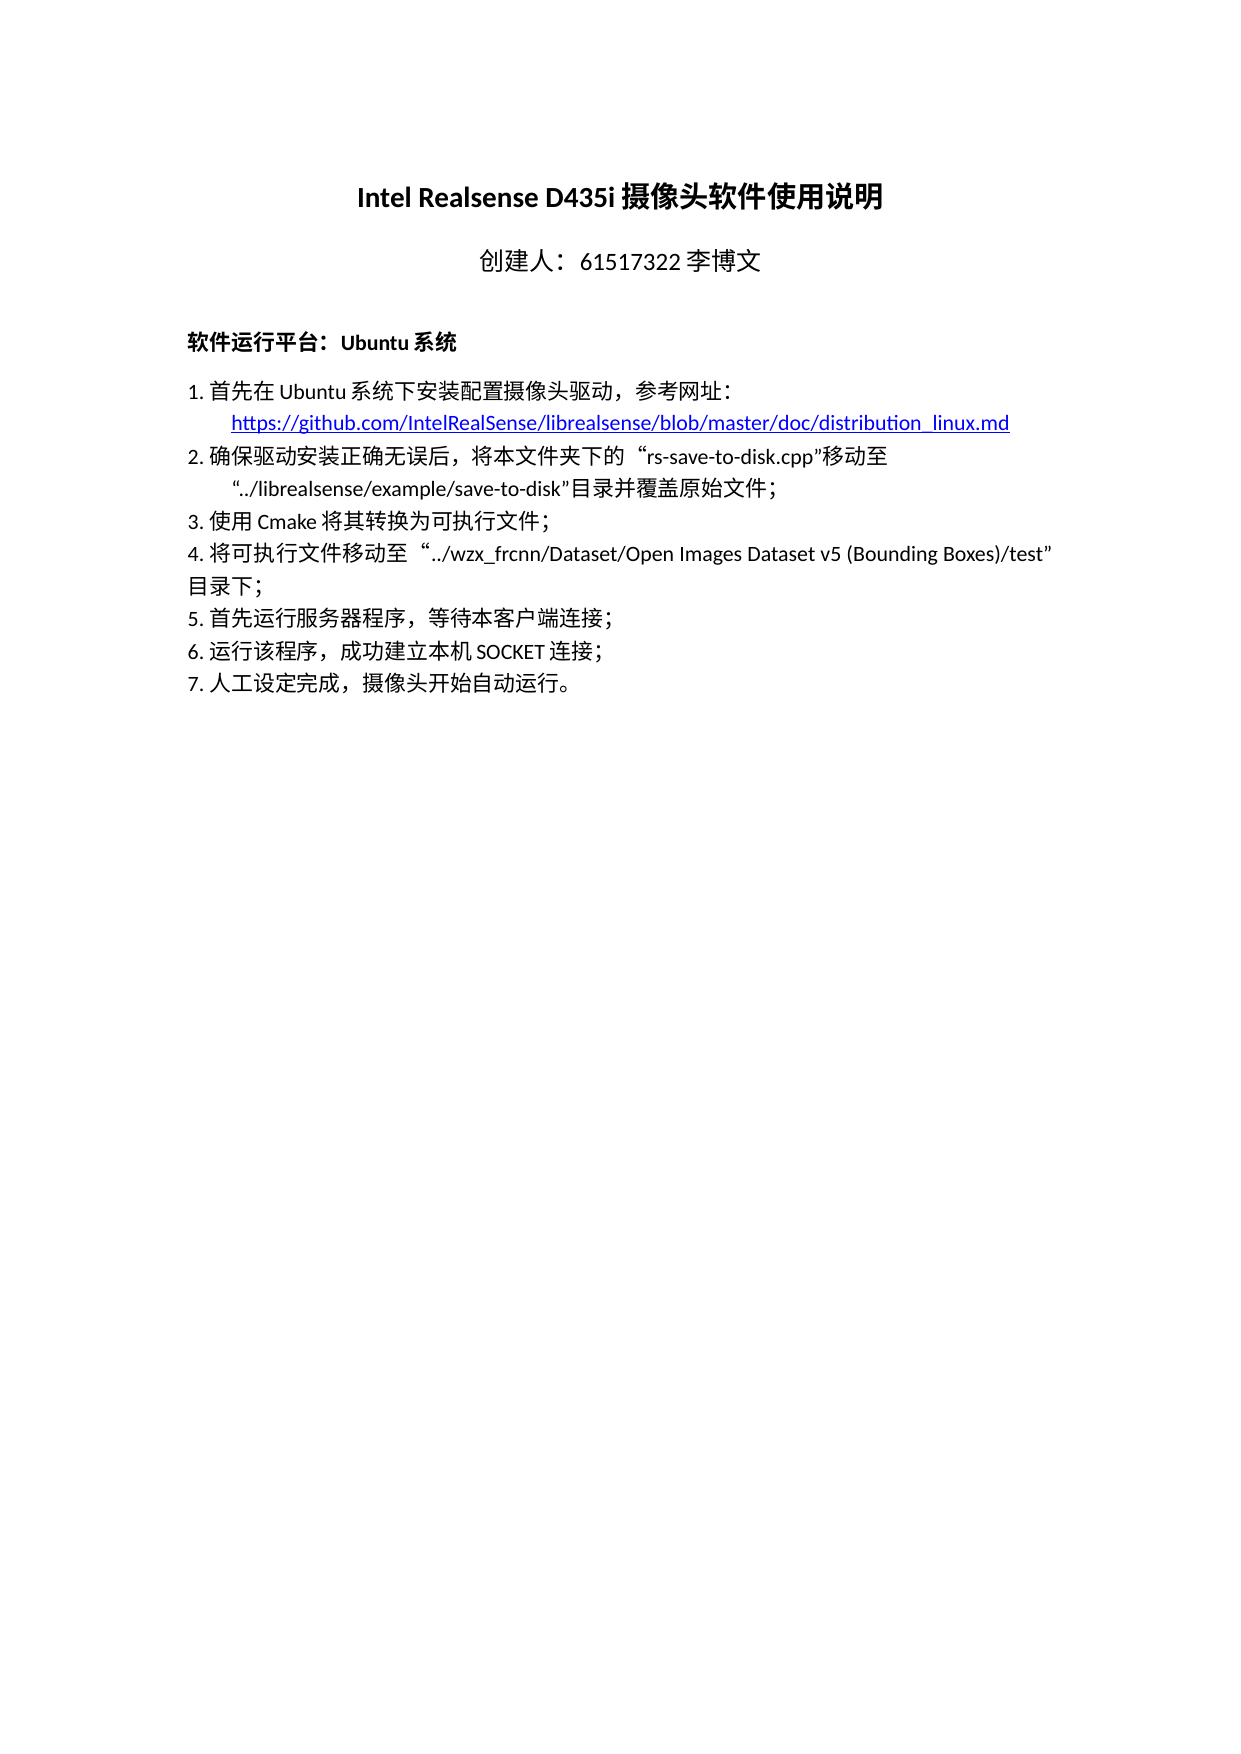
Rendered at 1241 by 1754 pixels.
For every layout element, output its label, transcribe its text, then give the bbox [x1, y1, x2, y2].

text 软件运行平台：Ubuntu系统 [187, 324, 1053, 357]
text 4. 将可执行文件移动至“../wzx_frcnn/Dataset/Open Images Dataset v5 (Bounding Boxes)/test”目录下； [187, 536, 1053, 601]
text 1. 首先在Ubuntu系统下安装配置摄像头驱动，参考网址： [187, 373, 1053, 406]
text 7. 人工设定完成，摄像头开始自动运行。 [187, 666, 1053, 698]
text 3. 使用Cmake将其转换为可执行文件； [187, 503, 1053, 536]
text 2. 确保驱动安装正确无误后，将本文件夹下的“rs-save-to-disk.cpp”移动至 [187, 438, 1053, 471]
text Intel Realsense D435i摄像头软件使用说明 [187, 162, 1053, 227]
text 5. 首先运行服务器程序，等待本客户端连接； [187, 601, 1053, 633]
text 6. 运行该程序，成功建立本机SOCKET连接； [187, 633, 1053, 666]
text https://github.com/IntelRealSense/librealsense/blob/master/doc/distribution_linux.md [187, 406, 1053, 438]
text “../librealsense/example/save-to-disk”目录并覆盖原始文件； [187, 471, 1053, 503]
text 创建人：61517322李博文 [187, 227, 1053, 292]
